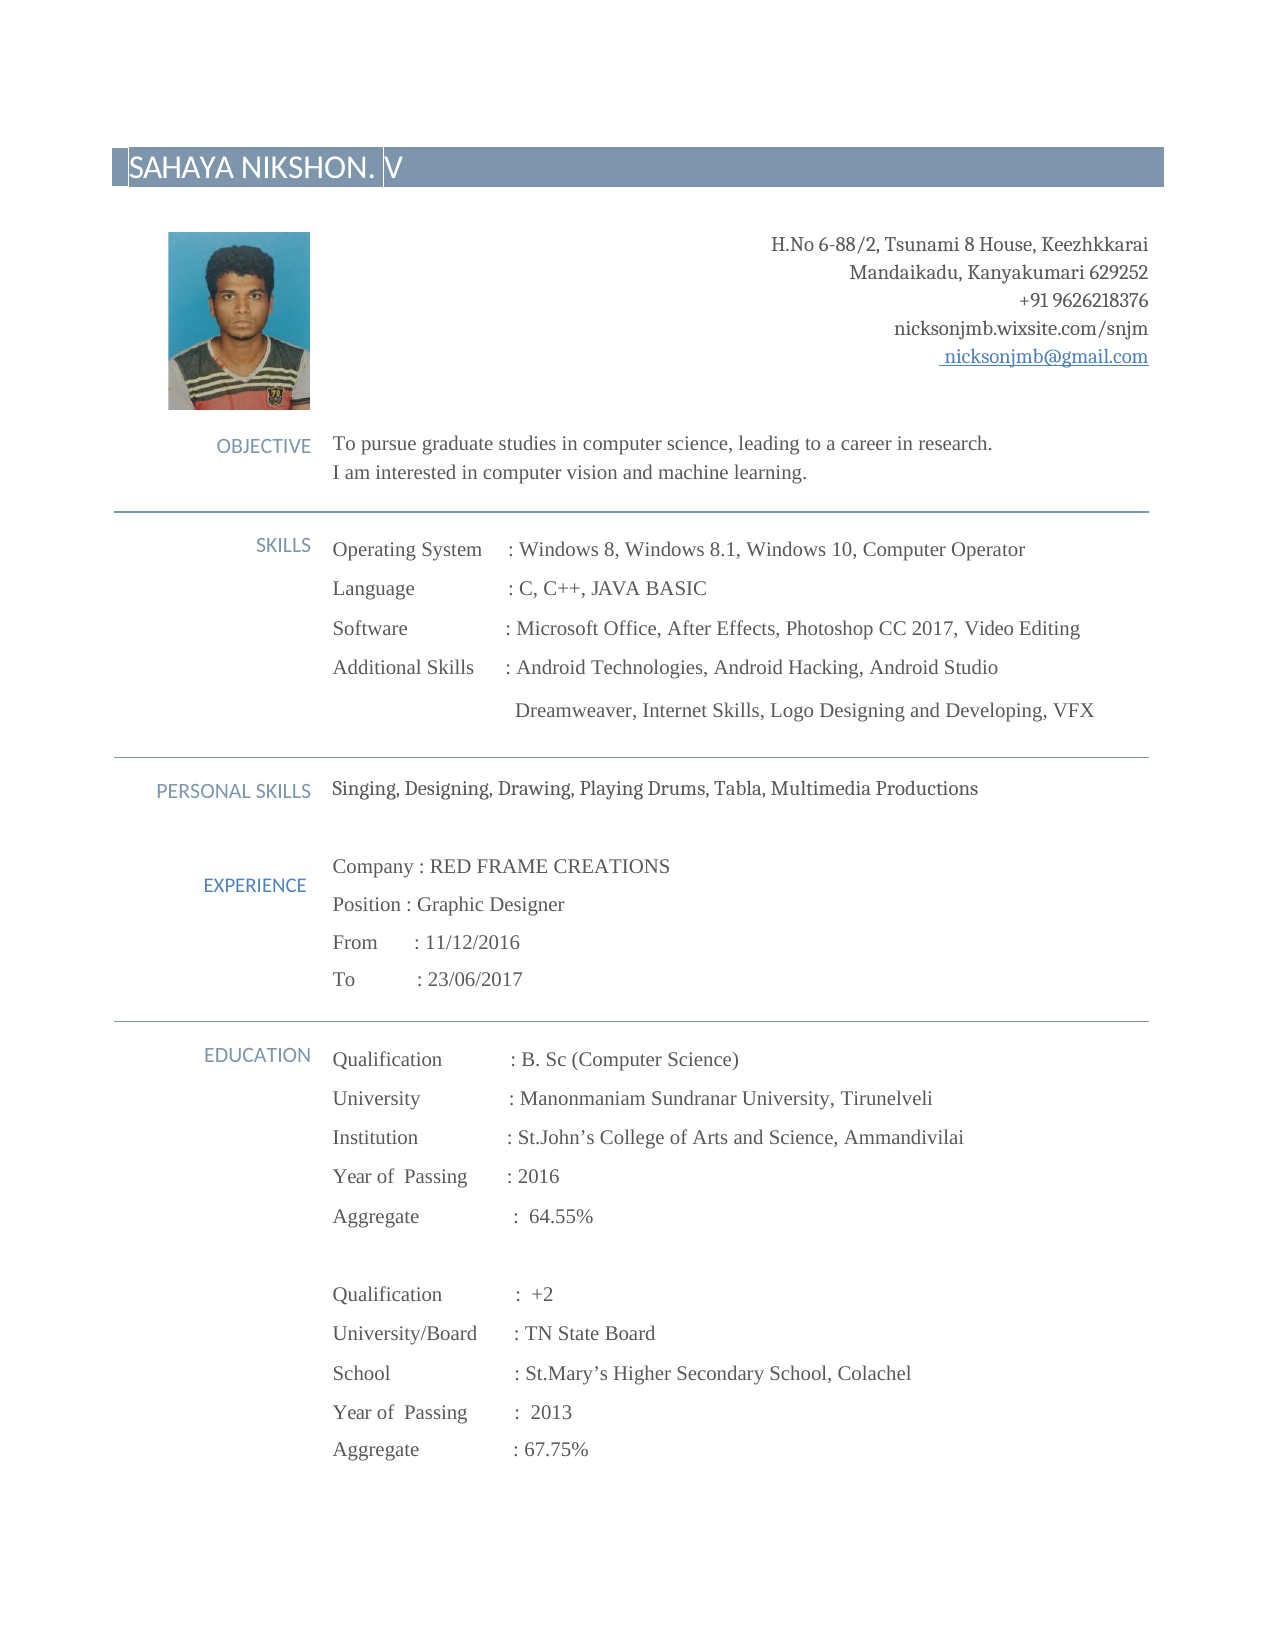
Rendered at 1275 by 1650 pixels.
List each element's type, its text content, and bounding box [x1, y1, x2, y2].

table_cell PERSONAL SKILLS EXPERIENCE [114, 758, 322, 1021]
table_header OBJECTIVE [114, 233, 322, 511]
table_cell SKILLS [114, 513, 322, 757]
table_cell Qualification : B. Sc (Computer Science) University : Manonmaniam Sundranar University, Tirunelveli Institution : St.John’s College of Arts and Science, Ammandivilai Year of Passing : 2016 Aggregate : 64.55% Qualification : +2 University/Board : TN State Board School : St.Mary’s Higher Secondary School, Colachel Year of Passing : 2013 Aggregate : 67.75% [322, 1022, 1148, 1461]
table_header H.No 6-88/2, Tsunami 8 House, Keezhkkarai Mandaikadu, Kanyakumari 629252 +91 9626218376 nicksonjmb.wixsite.com/snjm nicksonjmb@gmail.com To pursue graduate studies in computer science, leading to a career in research. I am interested in computer vision and machine learning. [322, 233, 1148, 511]
picture [168, 232, 310, 410]
table_cell Operating System : Windows 8, Windows 8.1, Windows 10, Computer Operator Language : C, C++, JAVA BASIC Software : Microsoft Office, After Effects, Photoshop CC 2017, Video Editing Additional Skills : Android Technologies, Android Hacking, Android Studio Dreamweaver, Internet Skills, Logo Designing and Developing, VFX [322, 513, 1148, 757]
table_cell Singing, Designing, Drawing, Playing Drums, Tabla, Multimedia Productions Company : RED FRAME CREATIONS Position : Graphic Designer From : 11/12/2016 To : 23/06/2017 [322, 758, 1148, 1021]
table_cell EDUCATION [114, 1022, 322, 1461]
